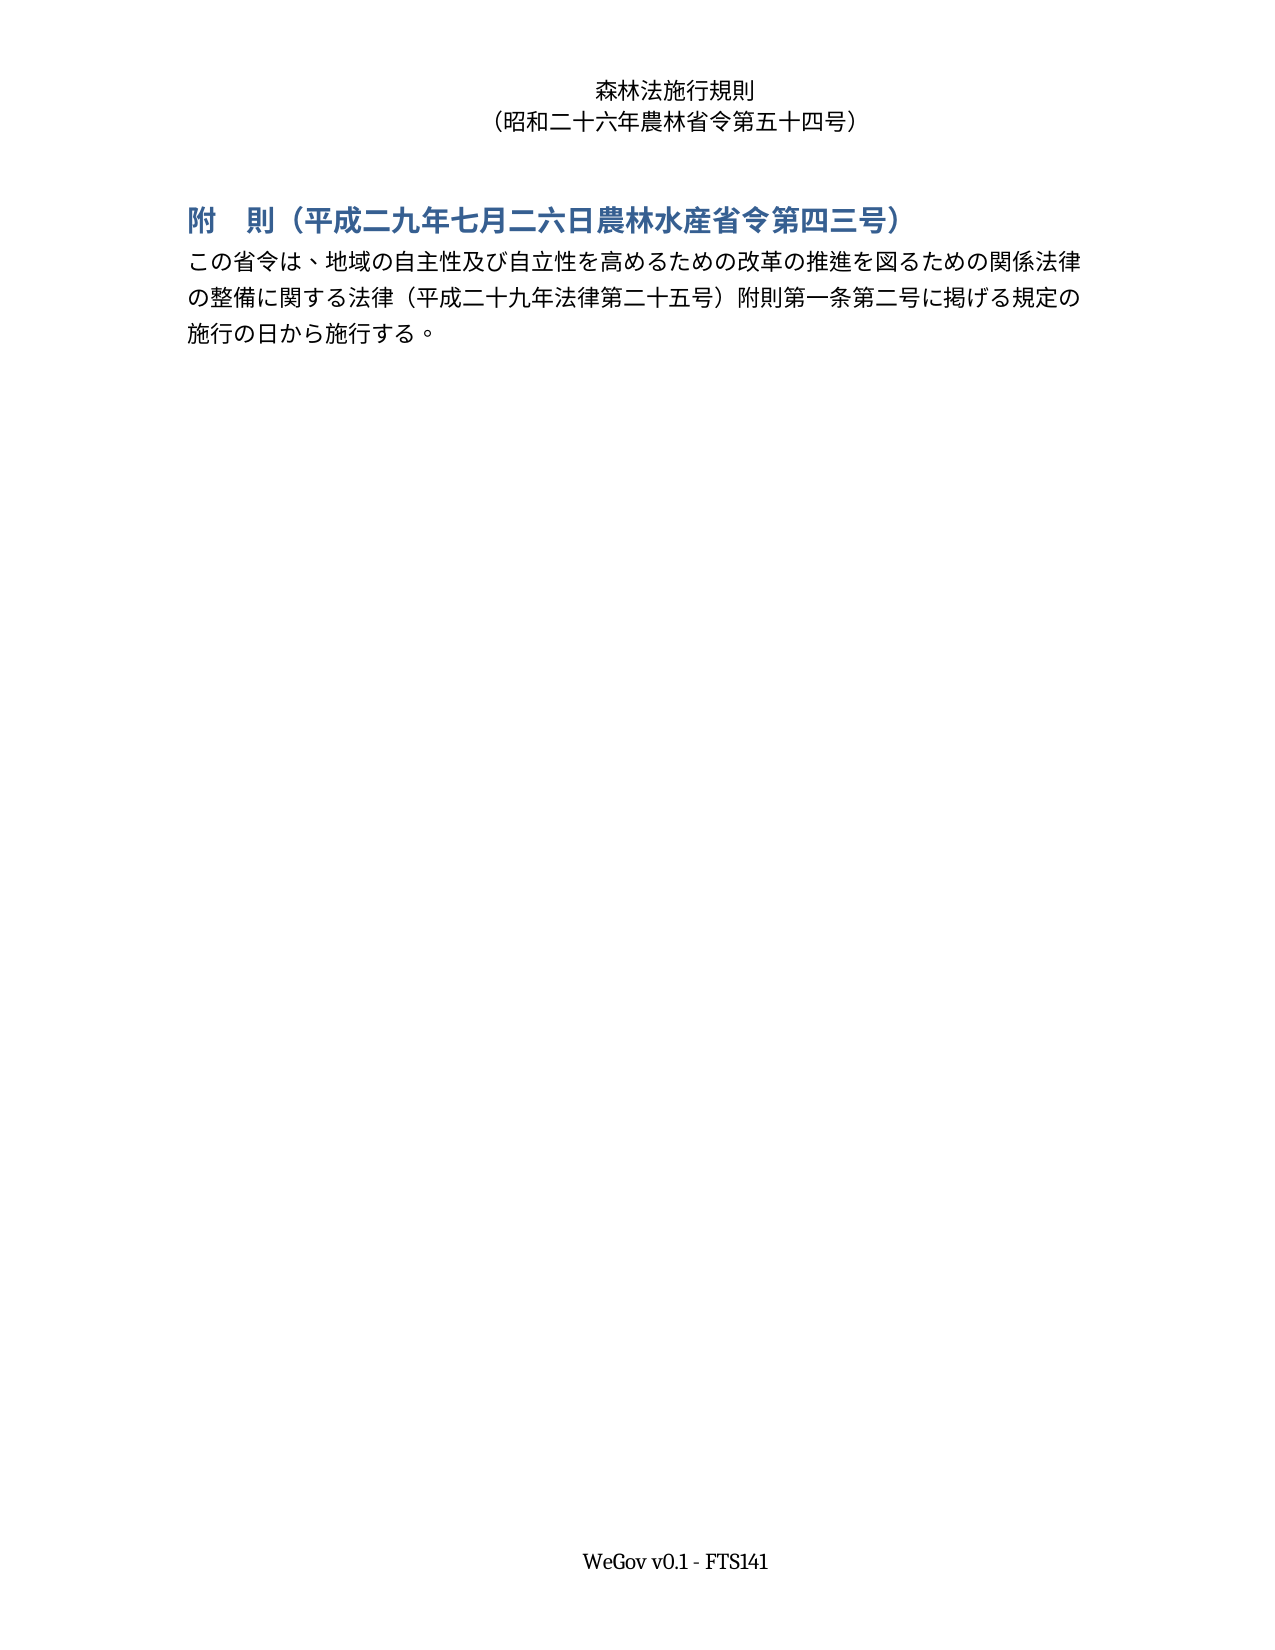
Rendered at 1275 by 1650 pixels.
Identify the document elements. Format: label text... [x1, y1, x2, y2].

subtitle 附 則（平成二九年七月二六日農林水産省令第四三号） [187, 200, 1087, 240]
text この省令は、地域の自主性及び自立性を高めるための改革の推進を図るための関係法律の整備に関する法律（平成二十九年法律第二十五号）附則第一条第二号に掲げる規定の施行の日から施行する。 [187, 246, 1087, 349]
